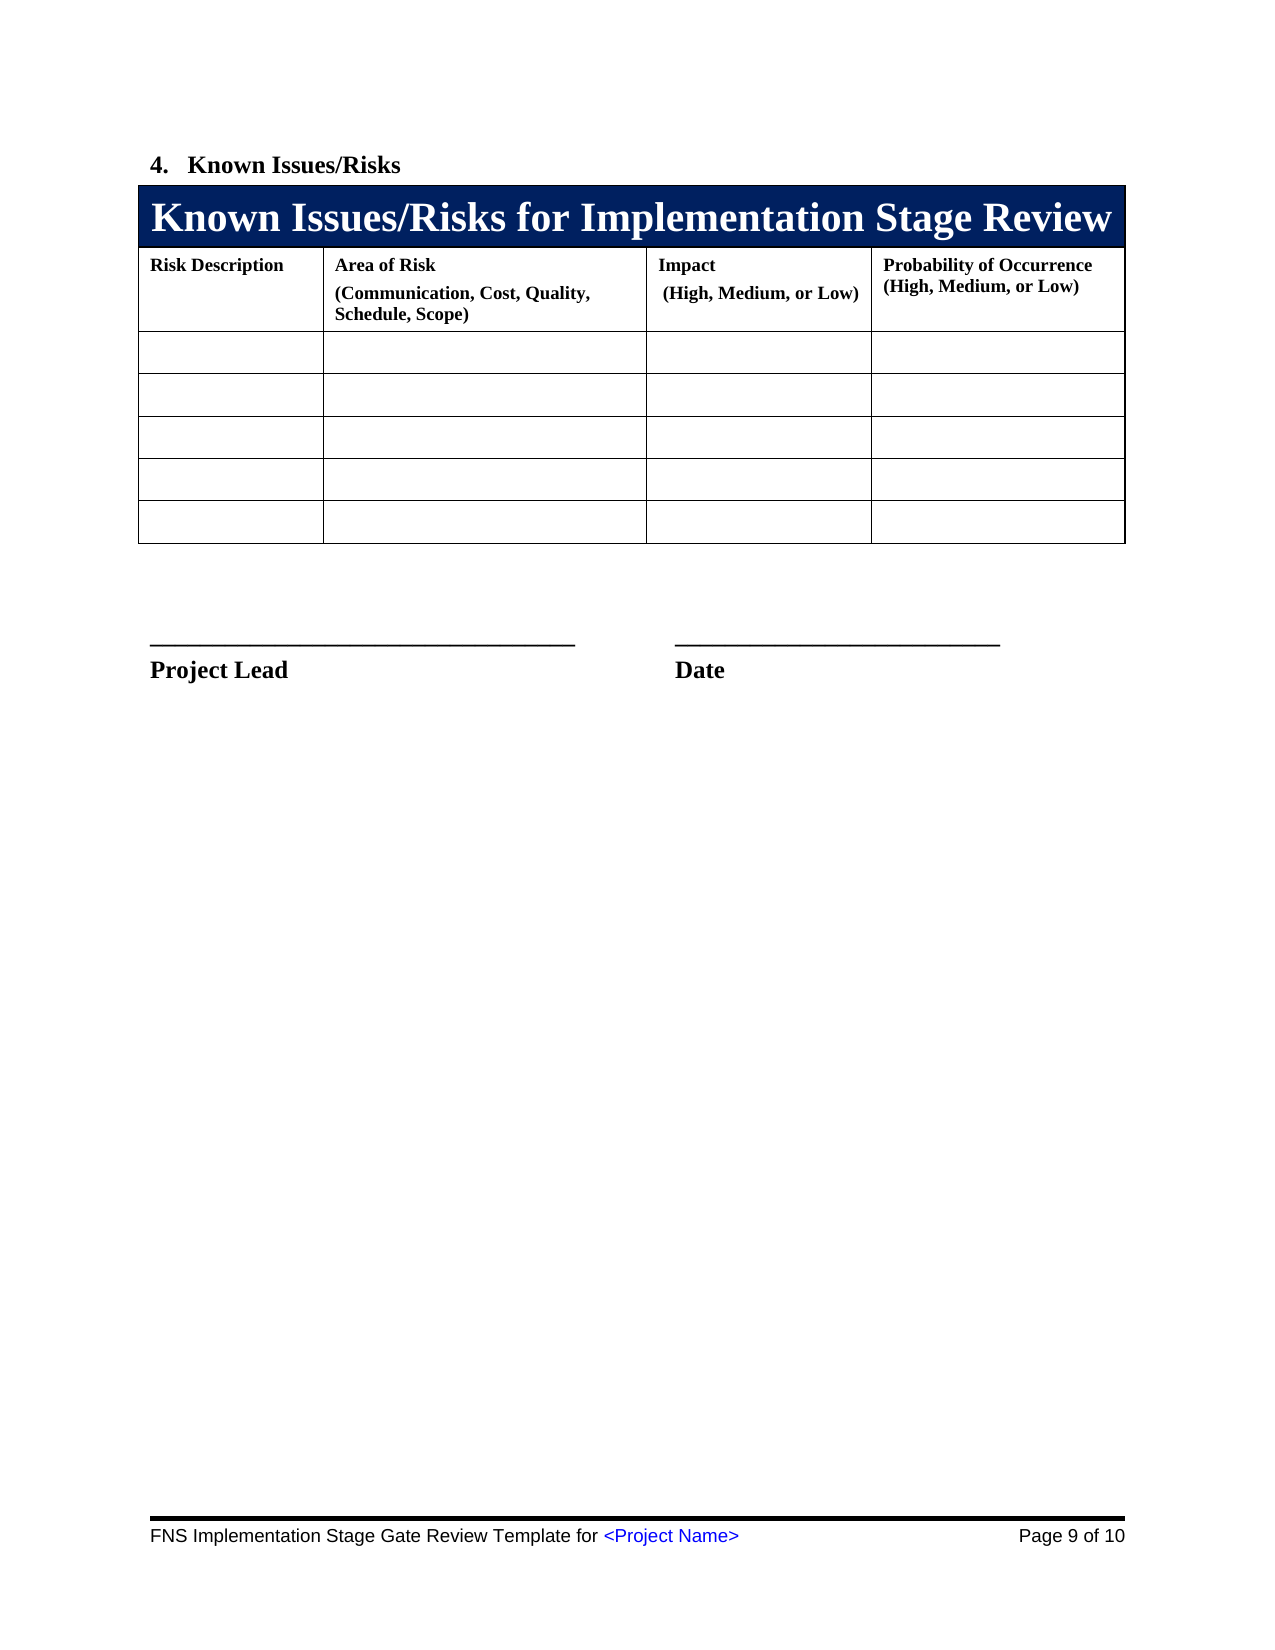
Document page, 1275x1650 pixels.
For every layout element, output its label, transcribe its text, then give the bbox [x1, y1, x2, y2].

table_cell [872, 374, 1124, 416]
text __________________________________ __________________________ [150, 620, 1125, 648]
table_cell [139, 332, 323, 373]
table_cell [324, 374, 646, 416]
table_cell [647, 374, 871, 416]
table_cell [324, 501, 646, 542]
table_cell [139, 417, 323, 458]
table_cell [139, 459, 323, 500]
table_cell Impact (High, Medium, or Low) [647, 248, 871, 331]
table_cell [324, 459, 646, 500]
table_cell [872, 459, 1124, 500]
table_cell Probability of Occurrence (High, Medium, or Low) [872, 248, 1124, 331]
table_cell [139, 374, 323, 416]
table_cell [872, 417, 1124, 458]
list Known Issues/Risks [150, 150, 1125, 179]
table_cell [324, 332, 646, 373]
table_cell [647, 459, 871, 500]
text Project Lead Date [150, 655, 1125, 683]
table_cell [139, 501, 323, 542]
table_cell [647, 332, 871, 373]
table_header Known Issues/Risks for Implementation Stage Review [139, 186, 1124, 246]
table_cell Area of Risk (Communication, Cost, Quality, Schedule, Scope) [324, 248, 646, 331]
table_cell [872, 332, 1124, 373]
table_cell [647, 417, 871, 458]
table_cell [872, 501, 1124, 542]
table_cell [324, 417, 646, 458]
table_cell Risk Description [139, 248, 323, 331]
table_cell [647, 501, 871, 542]
